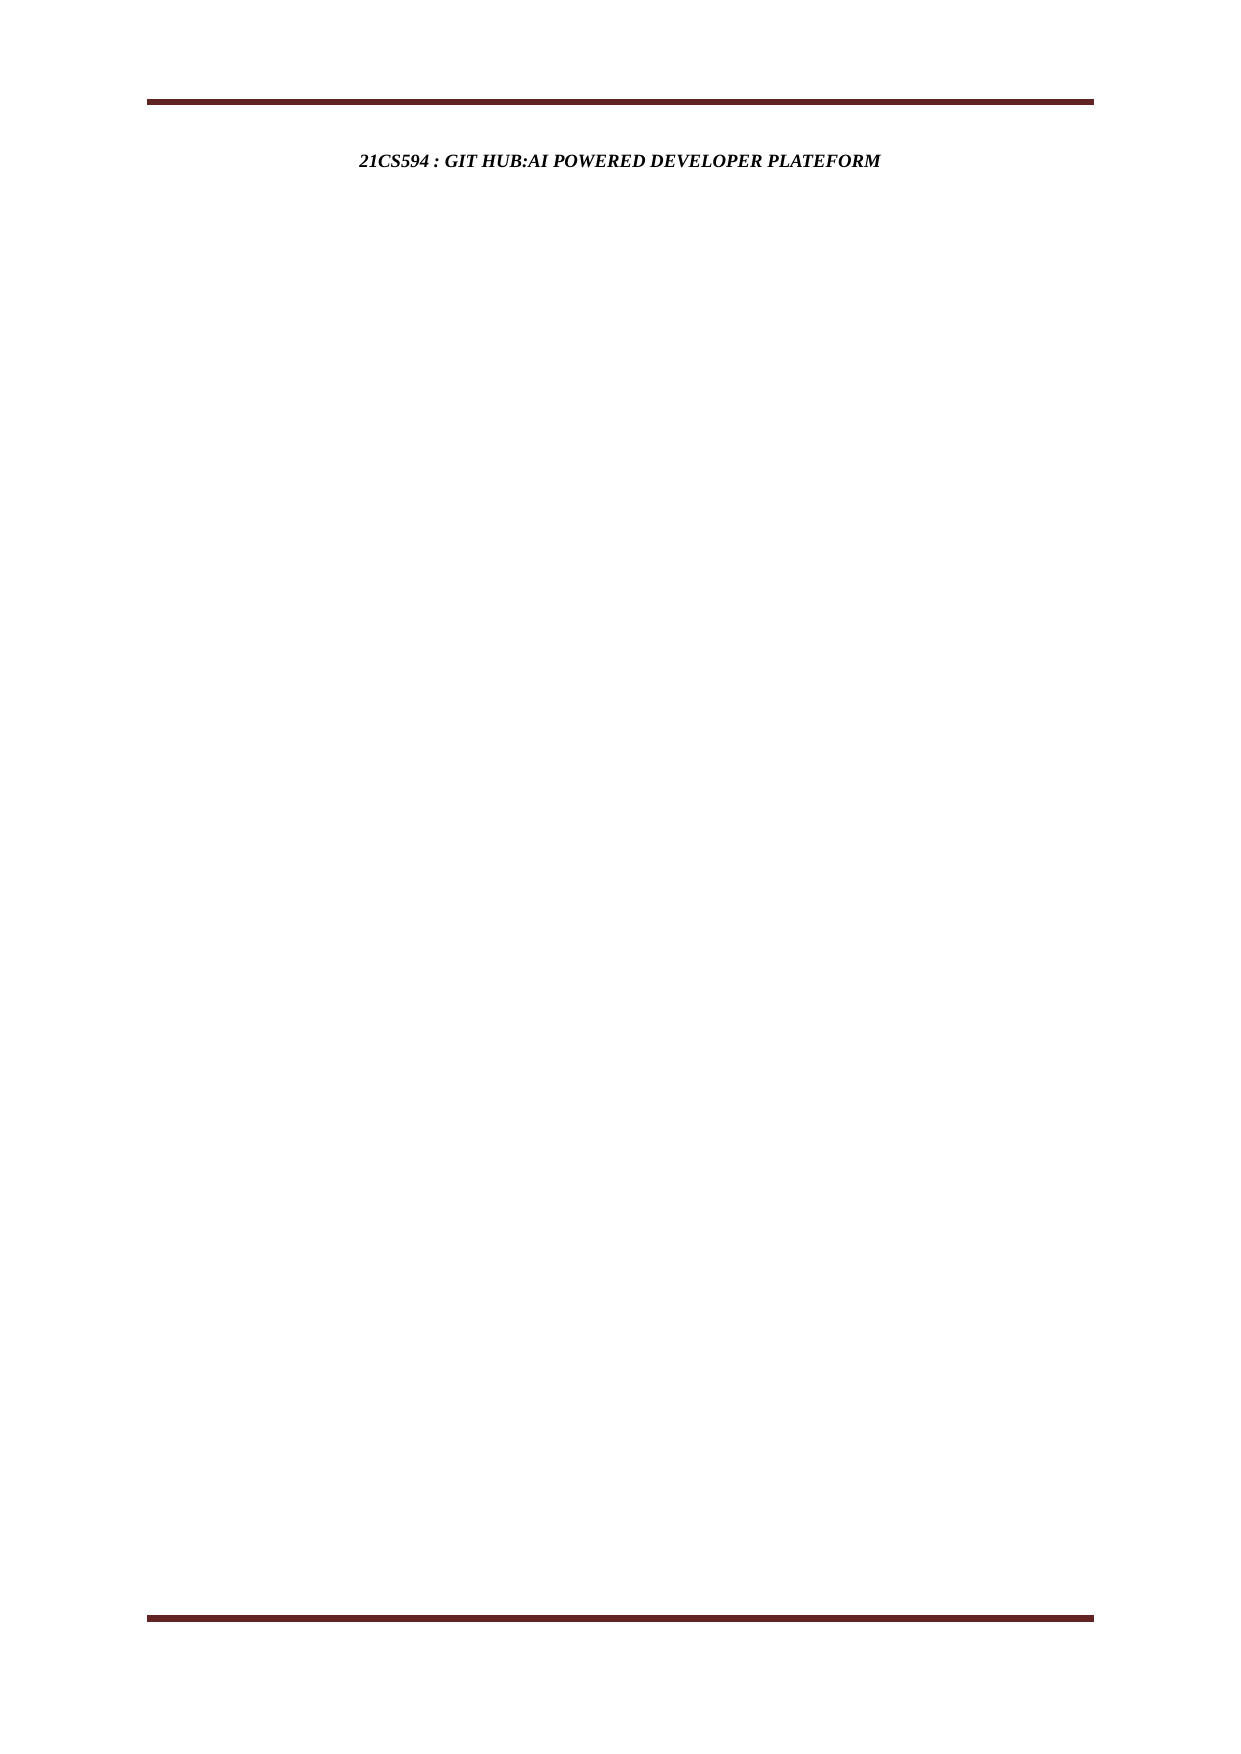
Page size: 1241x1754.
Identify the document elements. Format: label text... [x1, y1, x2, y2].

text 21CS594 : GIT HUB:AI POWERED DEVELOPER PLATEFORM [150, 150, 1090, 172]
